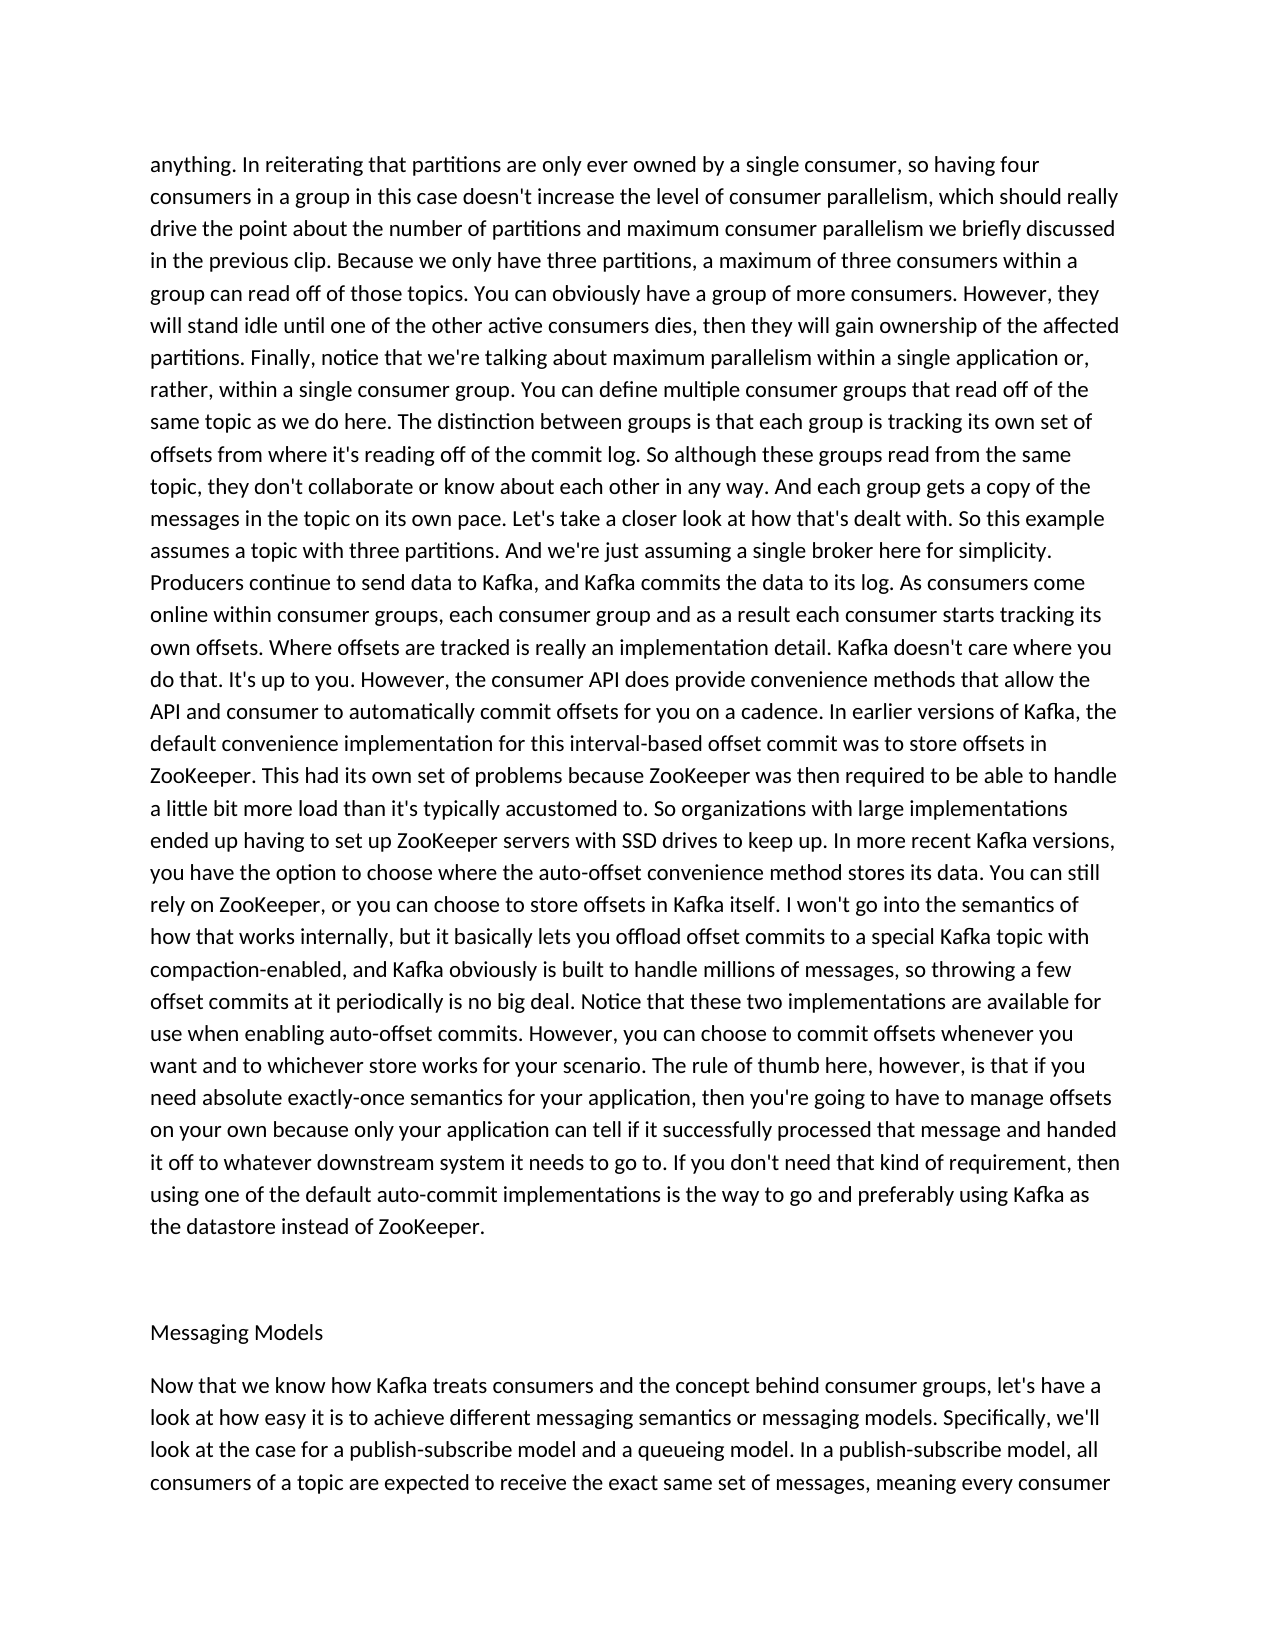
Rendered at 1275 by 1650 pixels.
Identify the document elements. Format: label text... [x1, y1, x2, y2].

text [150, 1371, 1125, 1496]
text Messaging Models [150, 1318, 1125, 1346]
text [150, 150, 1125, 1240]
